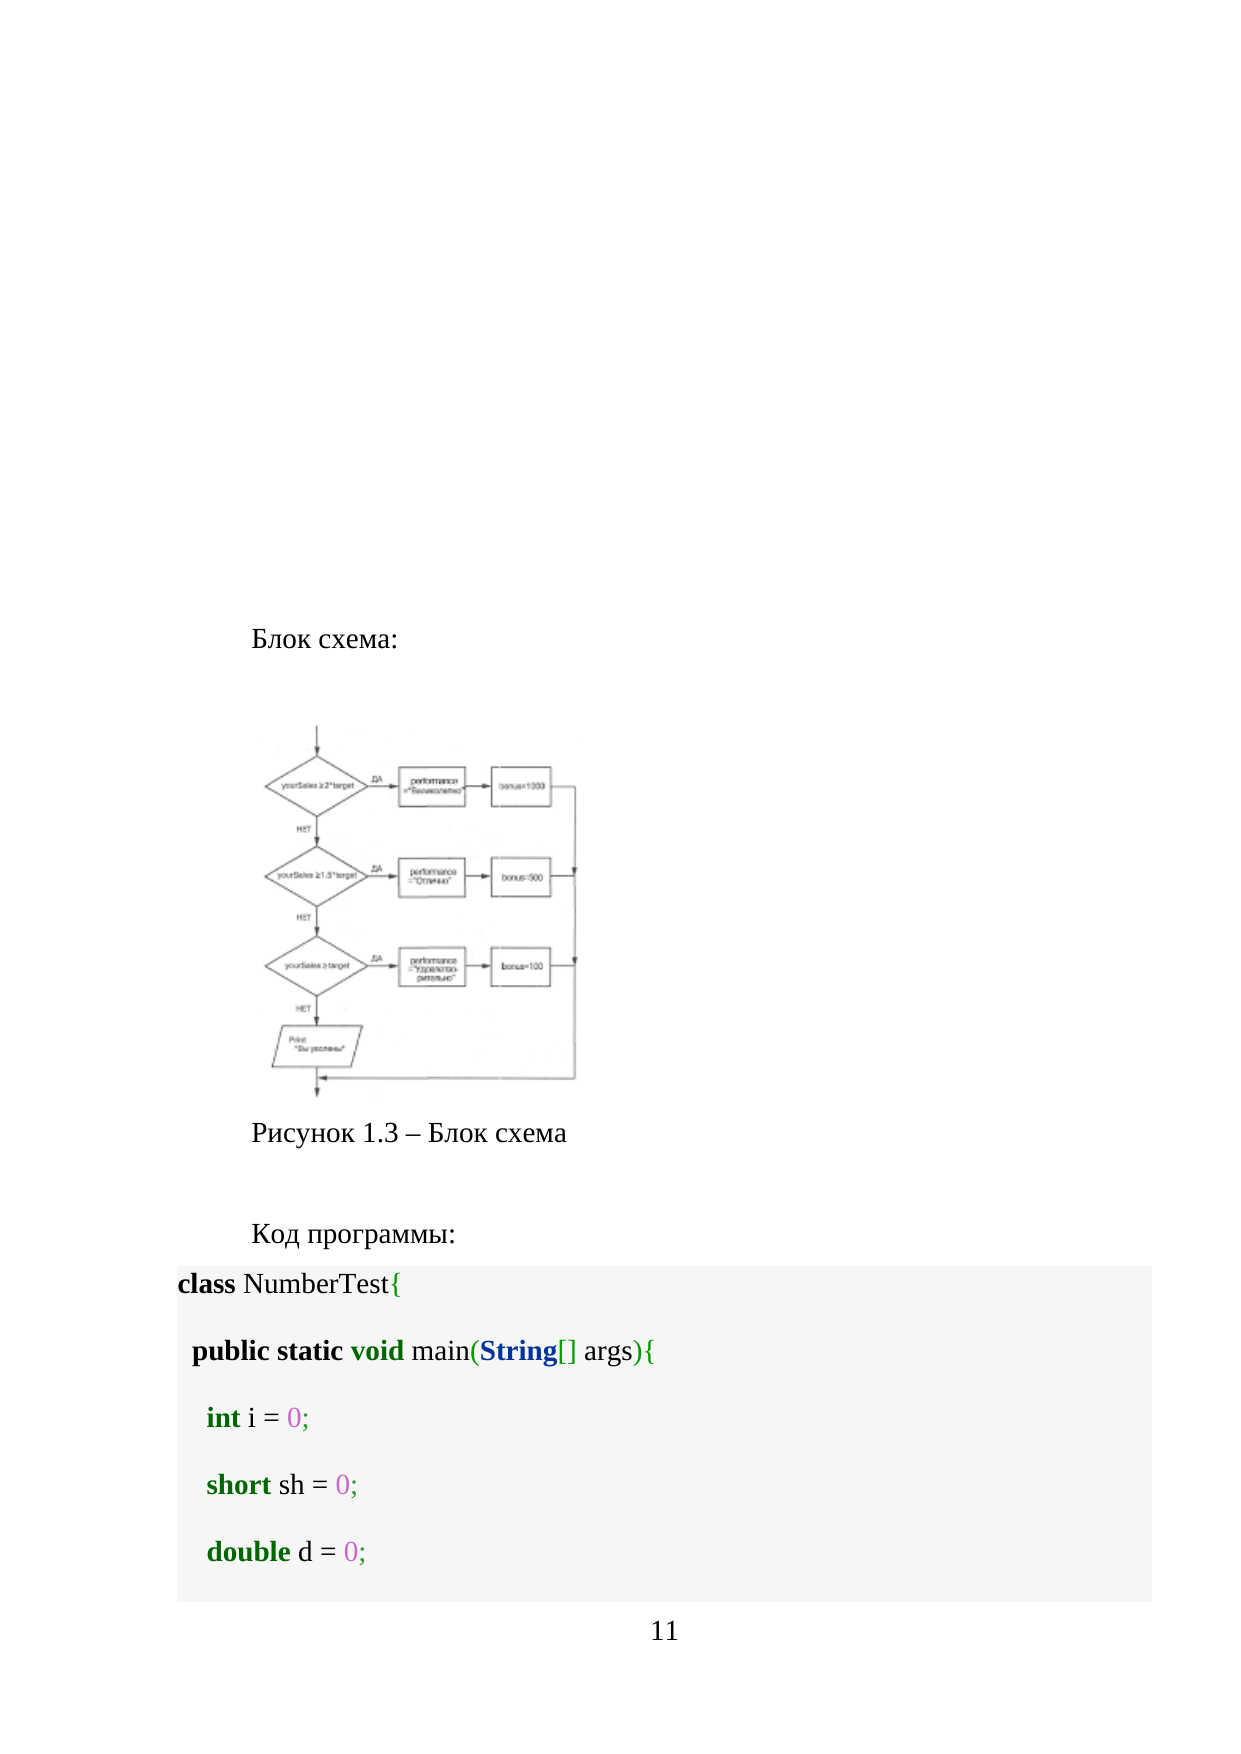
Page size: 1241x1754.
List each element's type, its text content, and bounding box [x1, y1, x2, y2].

text double d = 0; [177, 1534, 1152, 1568]
picture [250, 721, 581, 1099]
text class NumberTest{ [177, 1266, 1152, 1300]
text Блок схема: [177, 621, 1152, 655]
text Рисунок 1.3 – Блок схема [177, 1115, 1152, 1149]
text public static void main(String[] args){ [177, 1333, 1152, 1367]
text int i = 0; [177, 1400, 1152, 1434]
text Код программы: [177, 1216, 1152, 1249]
text short sh = 0; [177, 1467, 1152, 1501]
